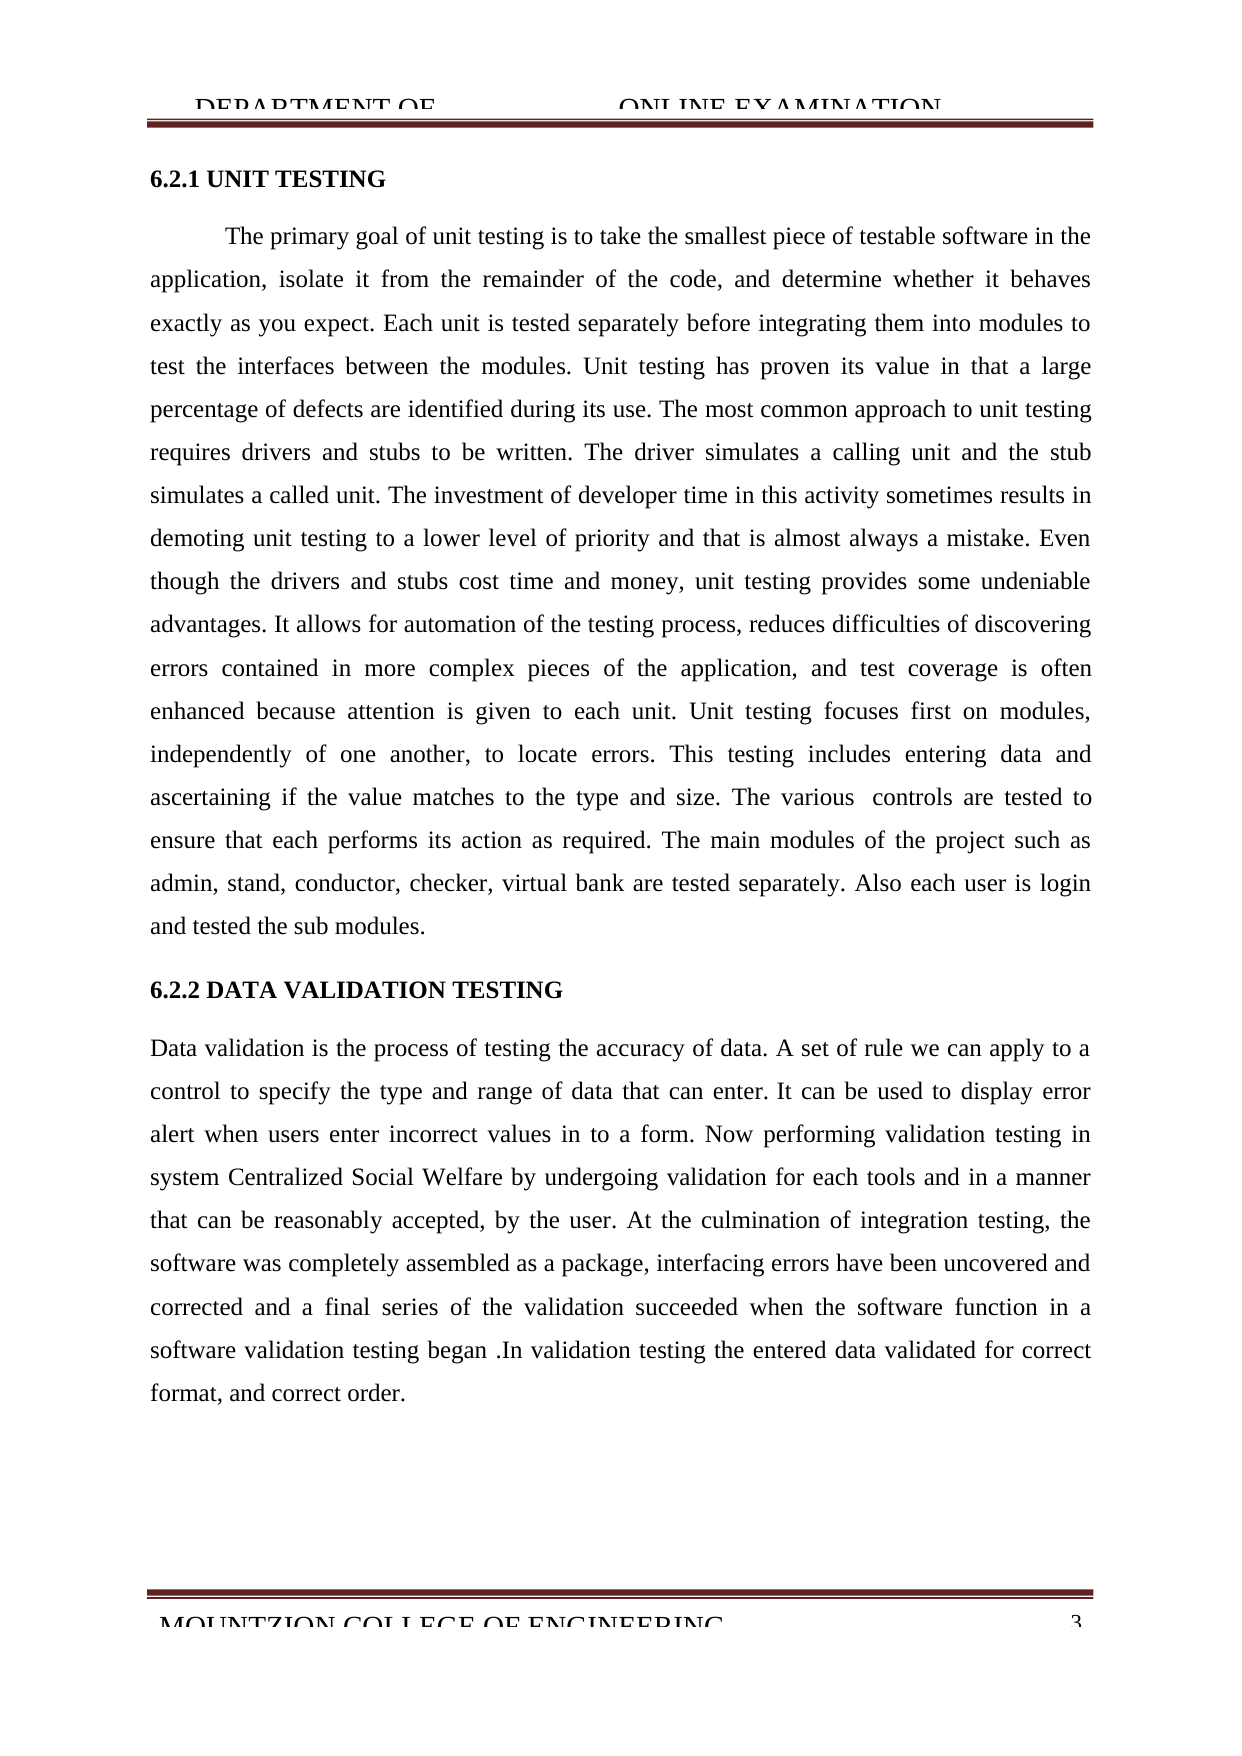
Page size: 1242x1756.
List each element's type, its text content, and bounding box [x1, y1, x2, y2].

text Data validation is the process of testing the accuracy of data. A set of rule we can apply to a control to specify the type and range of data that can enter. It can be used to display error alert when users enter incorrect values in to a form. Now performing validation testing in system Centralized Social Welfare by undergoing validation for each tools and in a manner that can be reasonably accepted, by the user. At the culmination of integration testing, the software was completely assembled as a package, interfacing errors have been uncovered and corrected and a final series of the validation succeeded when the software function in a software validation testing began .In validation testing the entered data validated for correct format, and correct order. [150, 1033, 1092, 1407]
text The primary goal of unit testing is to take the smallest piece of testable software in the application, isolate it from the remainder of the code, and determine whether it behaves exactly as you expect. Each unit is tested separately before integrating them into modules to test the interfaces between the modules. Unit testing has proven its value in that a large percentage of defects are identified during its use. The most common approach to unit testing requires drivers and stubs to be written. The driver simulates a calling unit and the stub simulates a called unit. The investment of developer time in this activity sometimes results in demoting unit testing to a lower level of priority and that is almost always a mistake. Even though the drivers and stubs cost time and money, unit testing provides some undeniable advantages. It allows for automation of the testing process, reduces difficulties of discovering errors contained in more complex pieces of the application, and test coverage is often enhanced because attention is given to each unit. Unit testing focuses first on modules, independently of one another, to locate errors. This testing includes entering data and ascertaining if the value matches to the type and size. The various controls are tested to ensure that each performs its action as required. The main modules of the project such as admin, stand, conductor, checker, virtual bank are tested separately. Also each user is login and tested the sub modules. [150, 221, 1092, 940]
subtitle DATA VALIDATION TESTING [150, 976, 1127, 1004]
subtitle UNIT TESTING [150, 164, 1127, 192]
